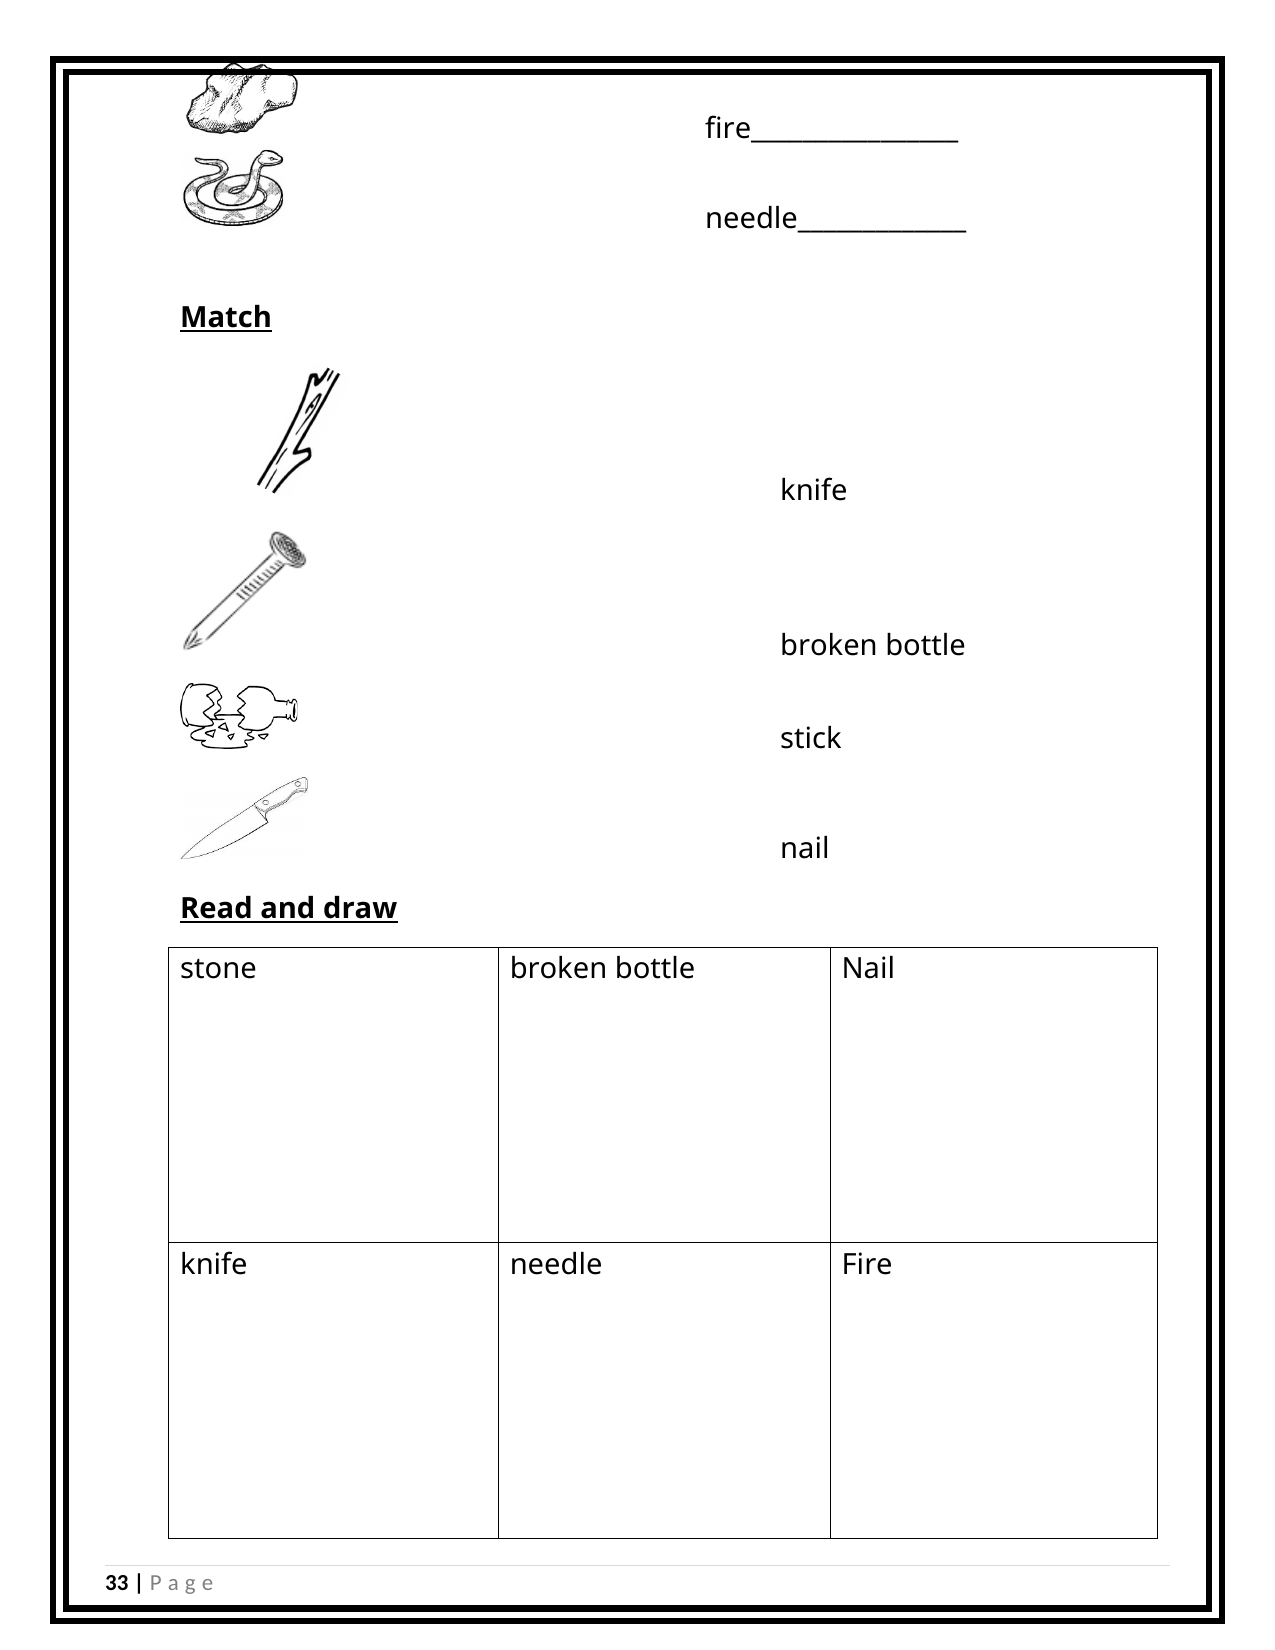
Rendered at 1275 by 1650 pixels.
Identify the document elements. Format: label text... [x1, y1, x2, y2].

list Match [180, 296, 1170, 336]
table_cell Fire [831, 1243, 1157, 1537]
table_header broken bottle [499, 948, 830, 1242]
picture [180, 683, 298, 749]
table_header Nail [831, 948, 1157, 1242]
picture [180, 146, 285, 229]
list knife [180, 356, 1170, 509]
list nail [180, 777, 1170, 867]
list Read and draw [180, 887, 1170, 927]
picture [180, 777, 309, 859]
list needle_____________ [180, 147, 1170, 237]
table_cell knife [169, 1243, 498, 1537]
list stick [180, 684, 1170, 757]
table_cell needle [499, 1243, 830, 1537]
table_header stone [169, 948, 498, 1242]
list fire________________ [180, 75, 1170, 147]
picture [254, 362, 350, 500]
picture [180, 75, 307, 139]
picture [180, 63, 307, 69]
list broken bottle [180, 528, 1170, 664]
picture [180, 528, 313, 656]
